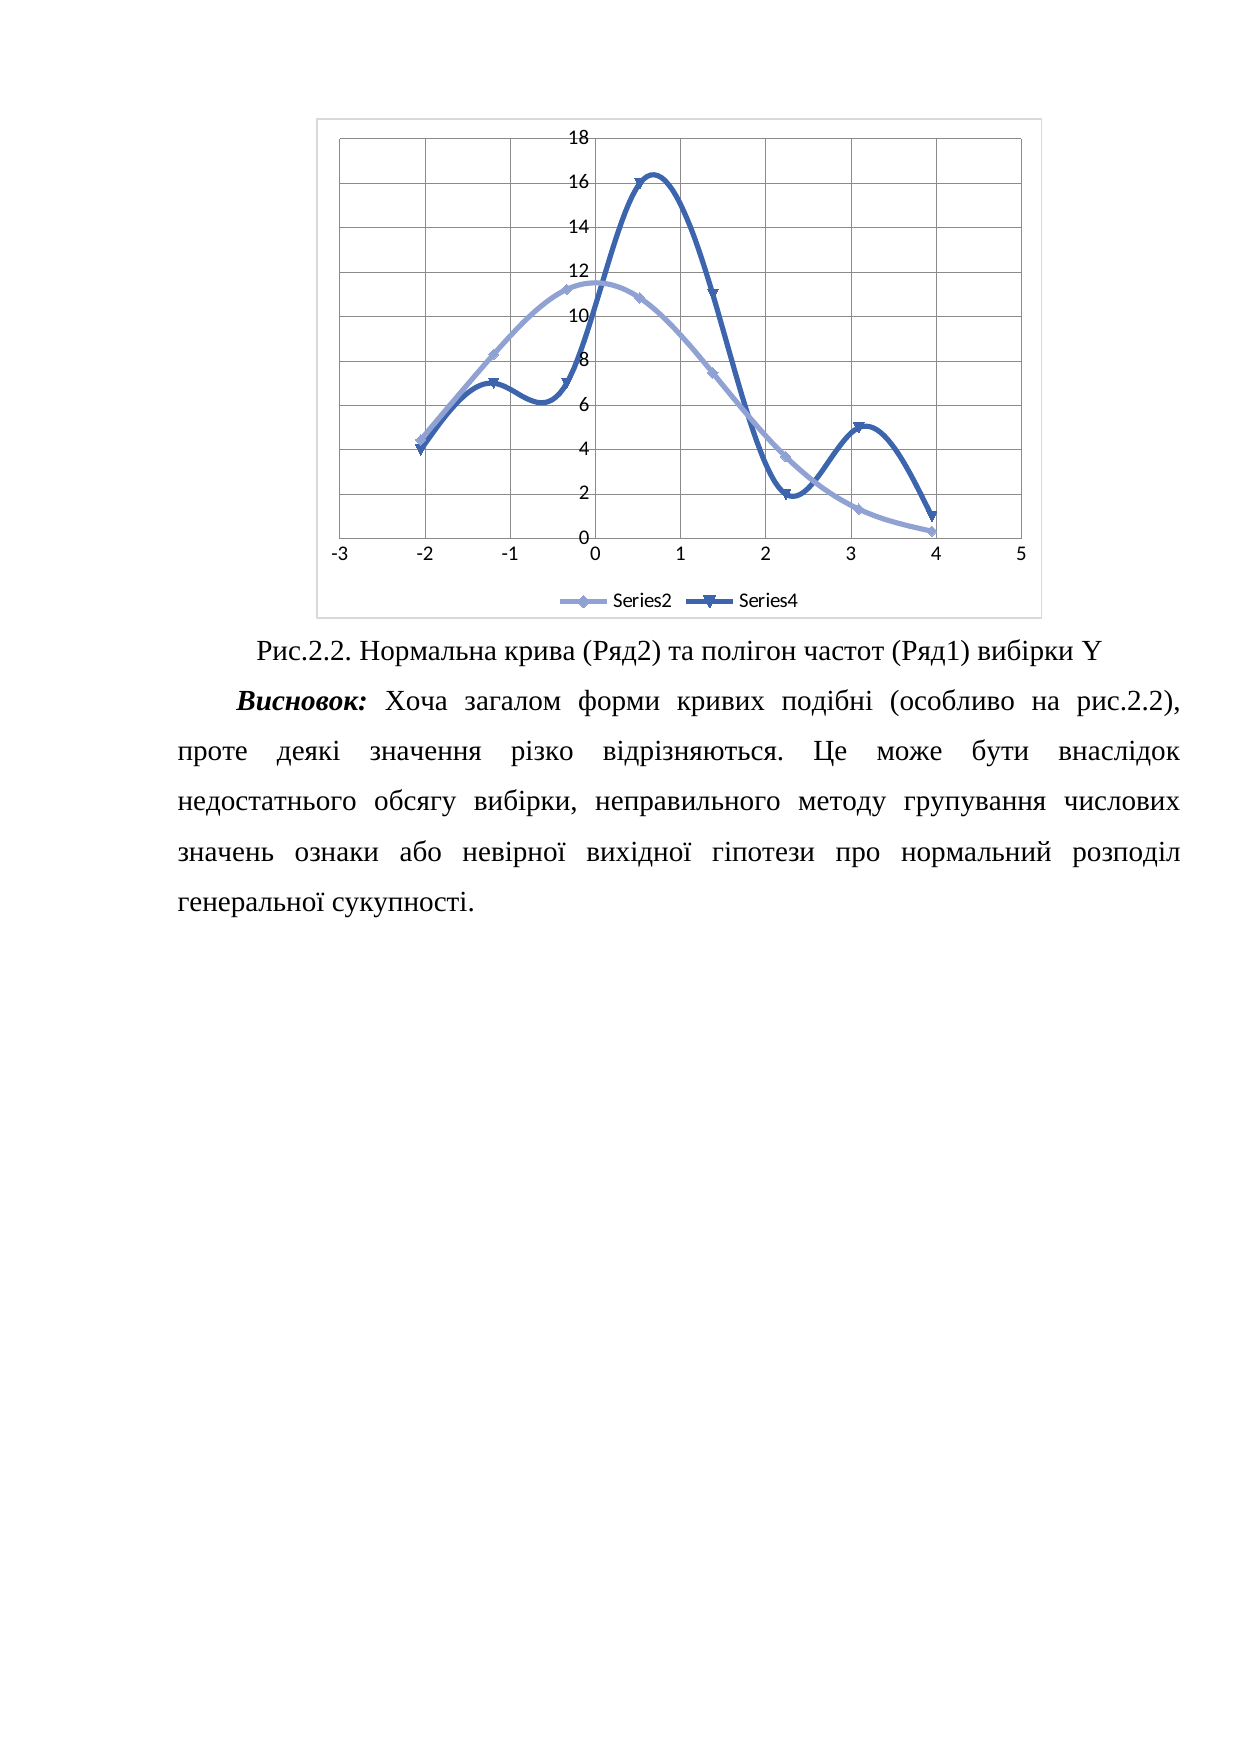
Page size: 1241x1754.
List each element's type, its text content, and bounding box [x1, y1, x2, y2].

text Рис.2.2. Нормальна крива (Ряд2) та полігон частот (Ряд1) вибірки Y [177, 633, 1181, 666]
text Висновок: Хоча загалом форми кривих подібні (особливо на рис.2.2), проте деякі значення різко відрізняються. Це може бути внаслідок недостатнього обсягу вибірки, неправильного методу групування числових значень ознаки або невірної вихідної гіпотези про нормальний розподіл генеральної сукупності. [177, 683, 1181, 918]
